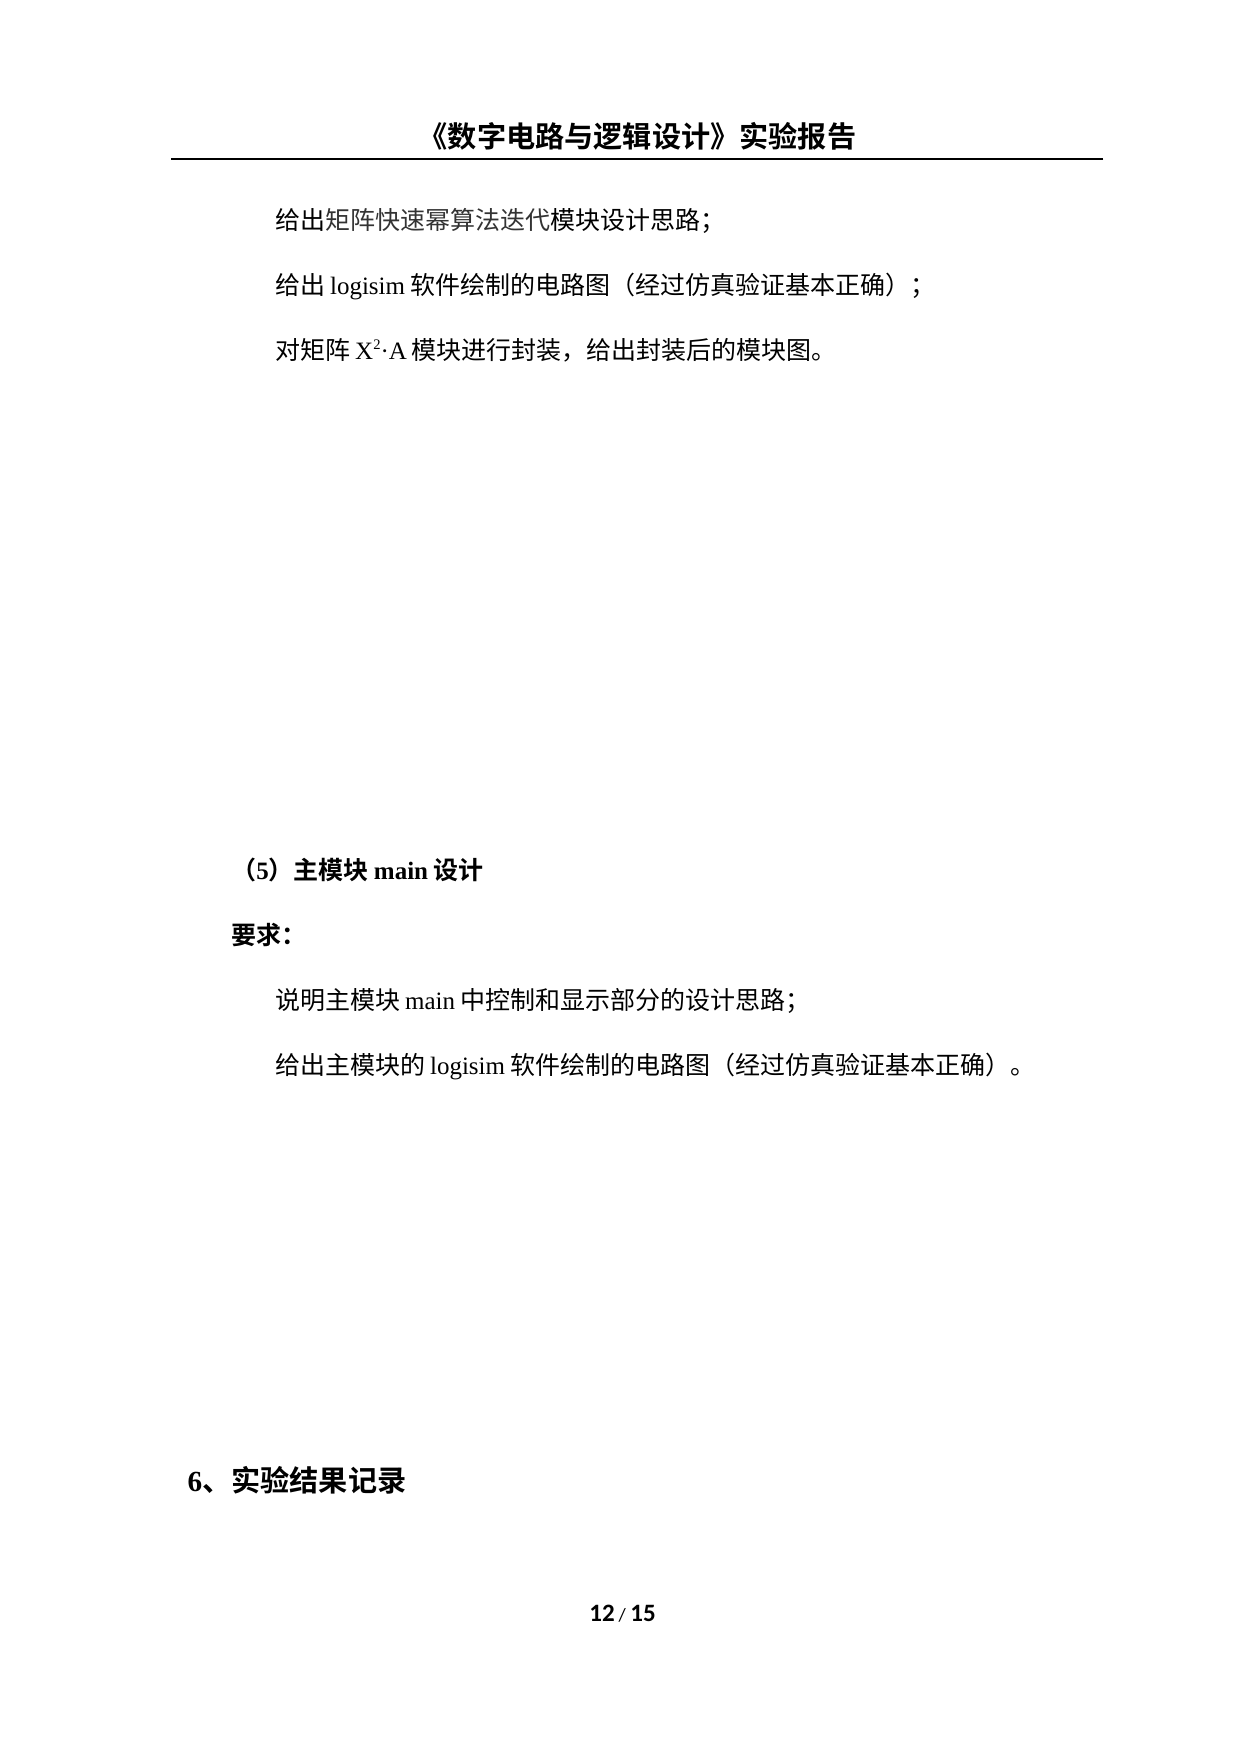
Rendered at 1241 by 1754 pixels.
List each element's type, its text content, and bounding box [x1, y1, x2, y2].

text 要求： [231, 901, 1053, 966]
text 给出logisim软件绘制的电路图（经过仿真验证基本正确）； [231, 251, 1053, 316]
text 说明主模块main中控制和显示部分的设计思路； [231, 966, 1053, 1031]
text （5）主模块main设计 [187, 836, 1053, 901]
text 给出矩阵快速幂算法迭代模块设计思路； [231, 186, 1053, 251]
text 给出主模块的logisim软件绘制的电路图（经过仿真验证基本正确）。 [231, 1031, 1053, 1096]
subtitle 6、实验结果记录 [187, 1446, 1053, 1511]
text 对矩阵X2·A模块进行封装，给出封装后的模块图。 [231, 316, 1053, 381]
